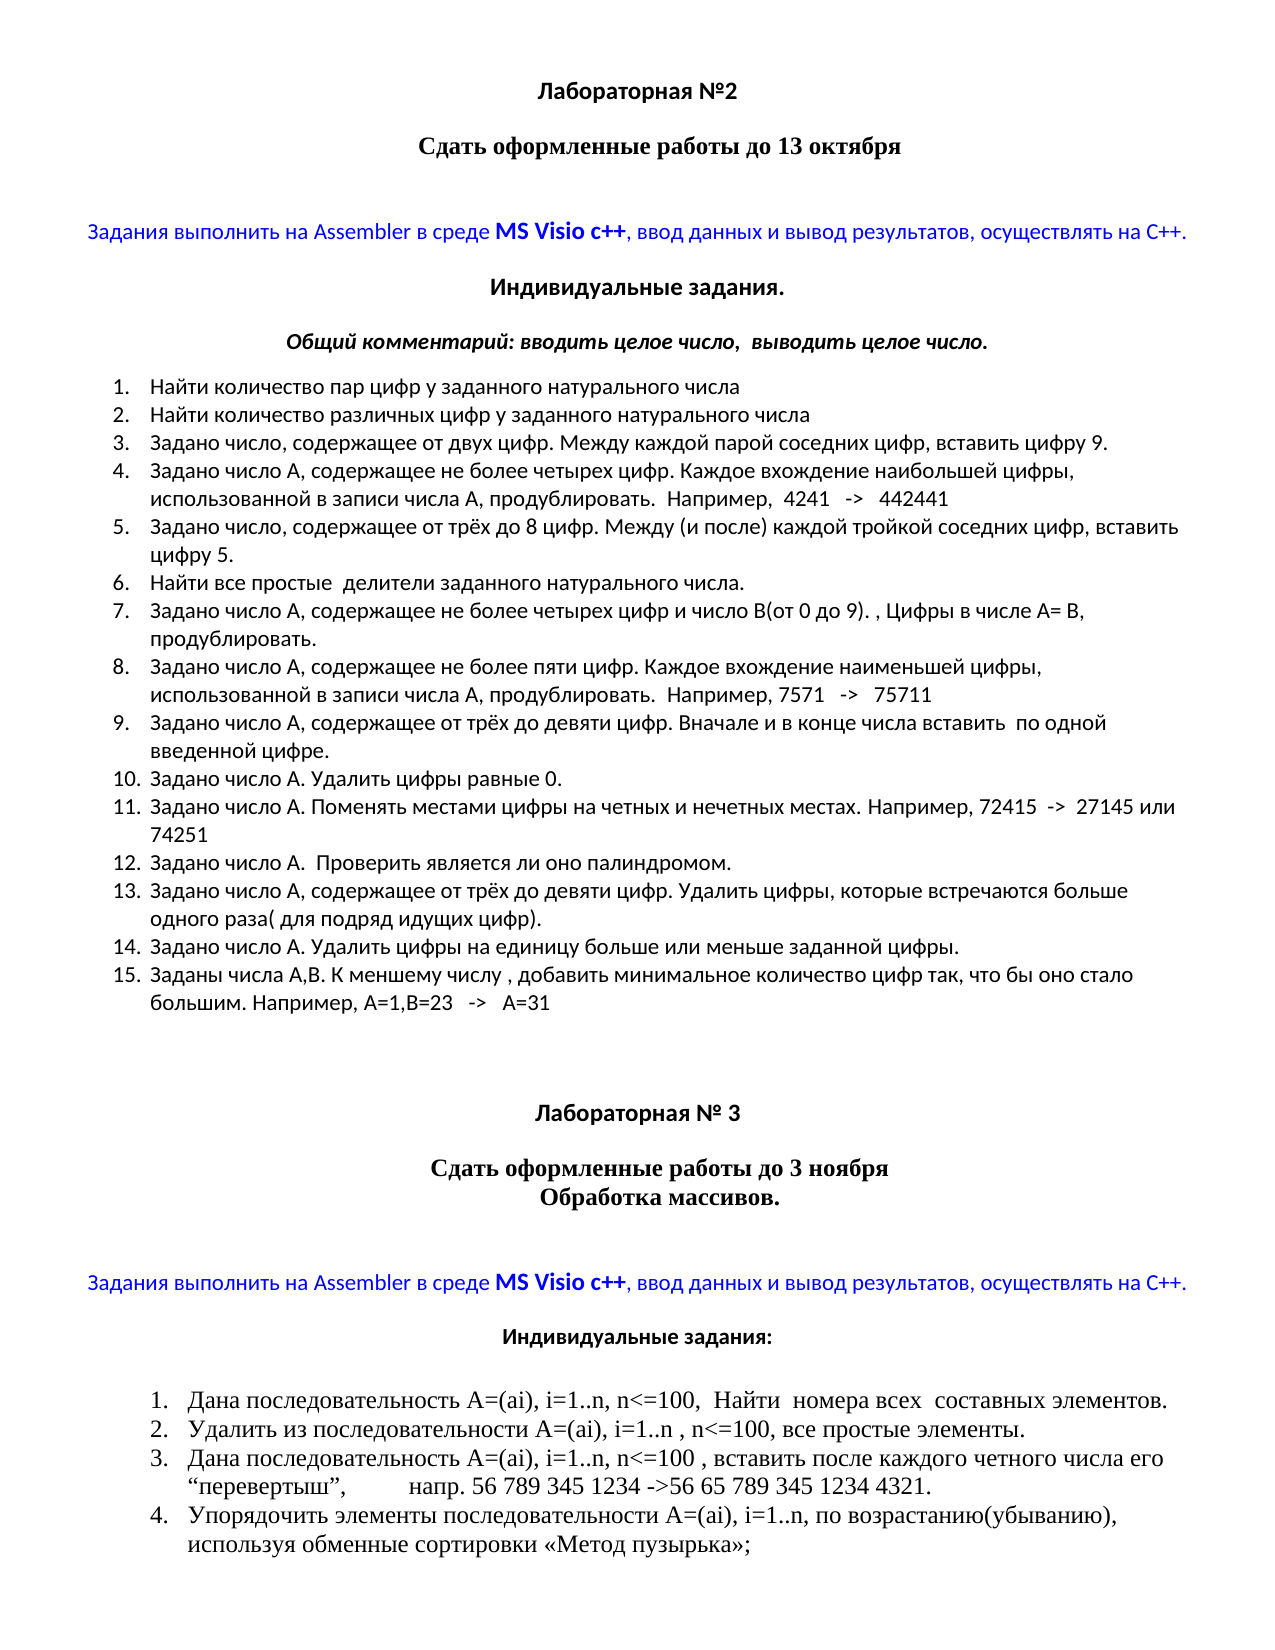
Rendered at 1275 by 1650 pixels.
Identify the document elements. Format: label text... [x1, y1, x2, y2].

list Заданы числа А,B. К меншему числу , добавить минимальное количество цифр так, что бы оно стало большим. Например, A=1,B=23 -> A=31 [112, 960, 1200, 1016]
list Задано число, содержащее от трёх до 8 цифр. Между (и после) каждой тройкой соседних цифр, вставить цифру 5. [112, 512, 1200, 568]
list Задано число А. Удалить цифры на единицу больше или меньше заданной цифры. [112, 932, 1200, 960]
list Задано число А, содержащее от трёх до девяти цифр. Вначале и в конце числа вставить по одной введенной цифре. [112, 708, 1200, 764]
list Задано число, содержащее от двух цифр. Между каждой парой соседних цифр, вставить цифру 9. [112, 428, 1200, 456]
list Найти количество пар цифр у заданного натурального числа [112, 372, 1200, 400]
list Найти количество различных цифр у заданного натурального числа [112, 400, 1200, 428]
text Задания выполнить на Assembler в среде MS Visio c++, ввод данных и вывод результатов, осуществлять на С++. [75, 215, 1200, 246]
list Задано число А, содержащее не более четырех цифр. Каждое вхождение наибольшей цифры, использованной в записи числа А, продублировать. Например, 4241 -> 442441 [112, 456, 1200, 512]
list Задано число А. Проверить является ли оно палиндромом. [112, 848, 1200, 876]
text Общий комментарий: вводить целое число, выводить целое число. [75, 327, 1200, 355]
text Лабораторная №2 [75, 75, 1200, 106]
list Задано число А, содержащее от трёх до девяти цифр. Удалить цифры, которые встречаются больше одного раза( для подряд идущих цифр). [112, 876, 1200, 932]
list Задано число А, содержащее не более пяти цифр. Каждое вхождение наименьшей цифры, использованной в записи числа А, продублировать. Например, 7571 -> 75711 [112, 652, 1200, 708]
list Упорядочить элементы последовательности A=(ai), i=1..n, по возрастанию(убыванию), используя обменные сортировки «Метод пузырька»; [150, 1500, 1200, 1558]
list Дана последовательность A=(ai), i=1..n, n<=100, Найти номера всех составных элементов. [150, 1385, 1200, 1414]
text Задания выполнить на Assembler в среде MS Visio c++, ввод данных и вывод результатов, осуществлять на С++. [75, 1266, 1200, 1297]
text Лабораторная № 3 [75, 1097, 1200, 1128]
list Задано число А, содержащее не более четырех цифр и число В(от 0 до 9). , Цифры в числе А= В, продублировать. [112, 596, 1200, 652]
list Найти все простые делители заданного натурального числа. [112, 568, 1200, 596]
title Сдать оформленные работы до 3 ноября [119, 1153, 1200, 1182]
title Обработка массивов. [119, 1182, 1200, 1211]
list Удалить из последовательности A=(ai), i=1..n , n<=100, все простые элементы. [150, 1414, 1200, 1443]
title Сдать оформленные работы до 13 октября [119, 131, 1200, 159]
list Дана последовательность A=(ai), i=1..n, n<=100 , вставить после каждого четного числа его “перевертыш”, напр. 56 789 345 1234 ->56 65 789 345 1234 4321. [150, 1443, 1200, 1500]
list Задано число А. Поменять местами цифры на четных и нечетных местах. Например, 72415 -> 27145 или 74251 [112, 792, 1200, 848]
text Индивидуальные задания: [75, 1322, 1200, 1350]
list Задано число А. Удалить цифры равные 0. [112, 764, 1200, 792]
text Индивидуальные задания. [75, 271, 1200, 302]
